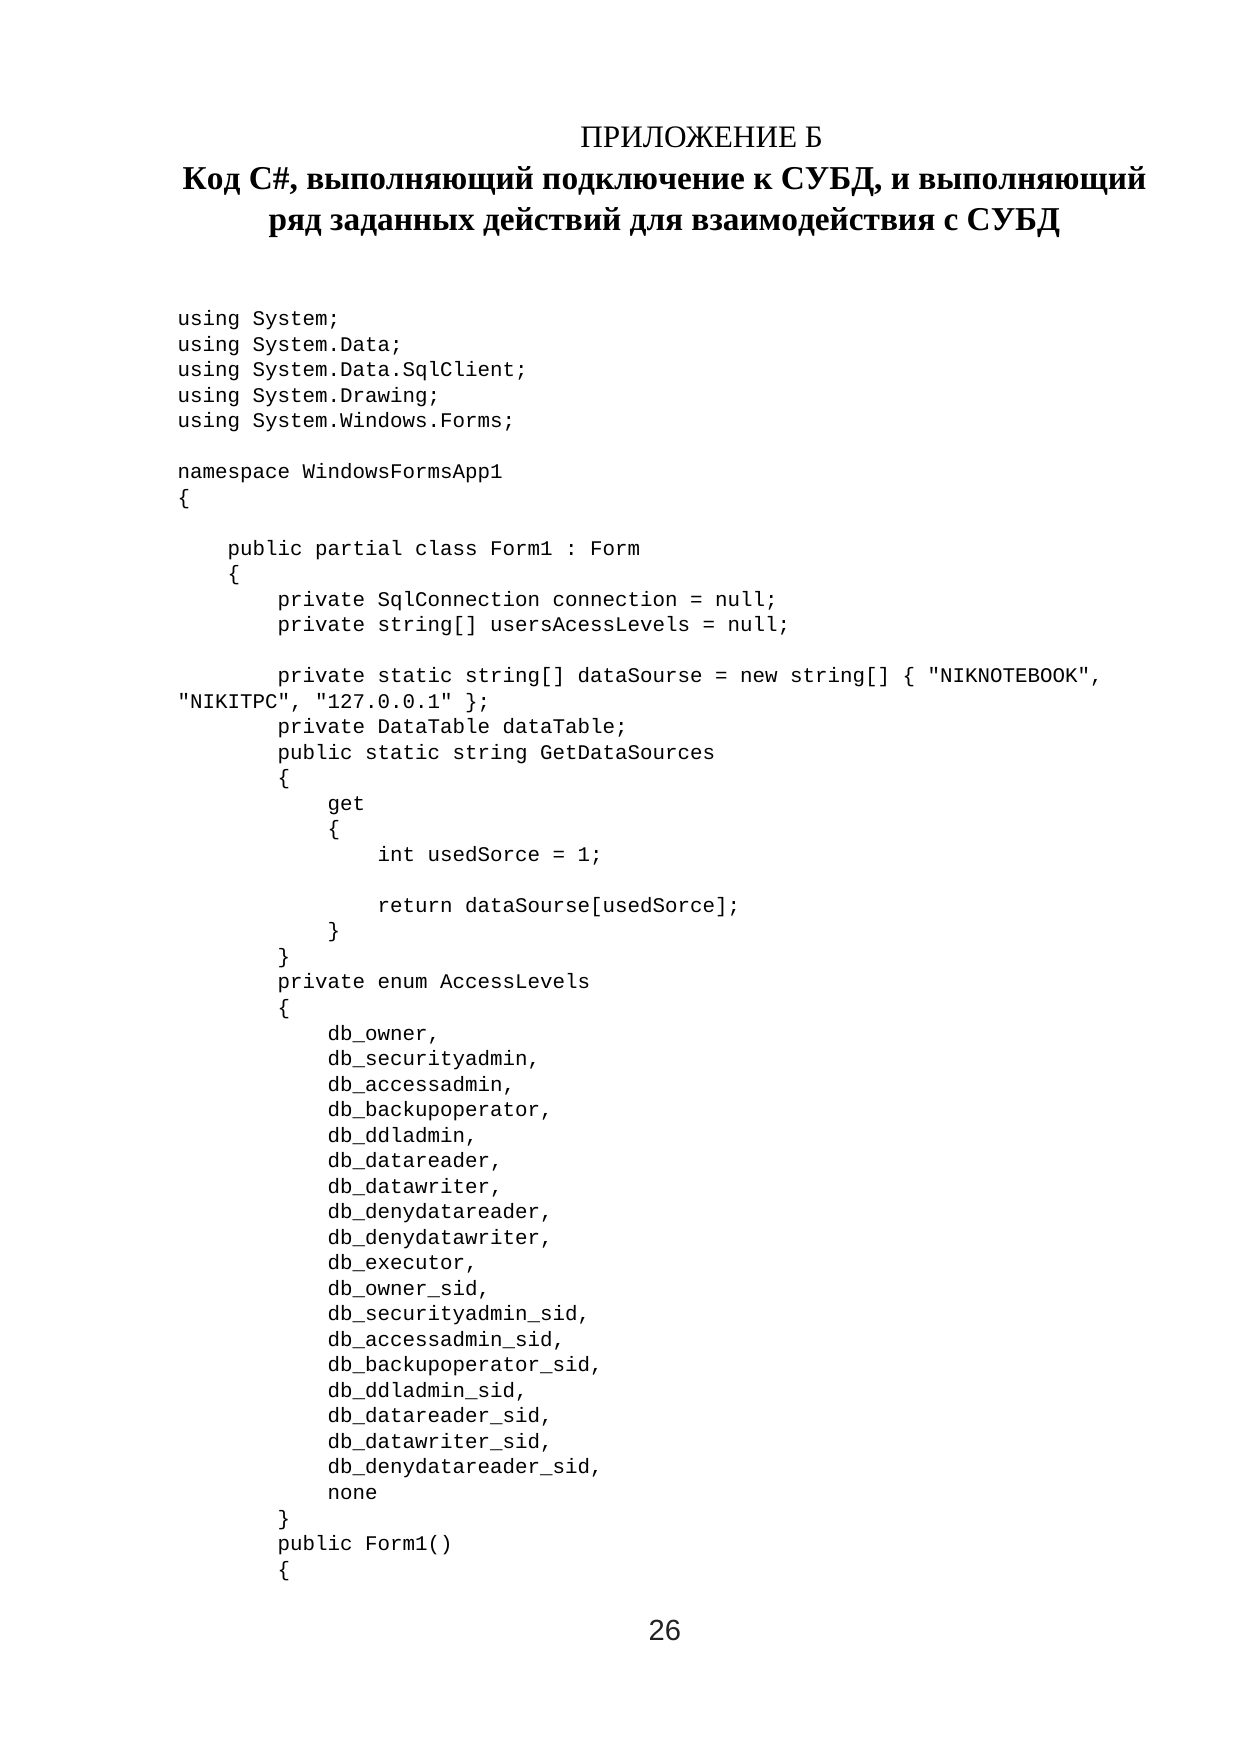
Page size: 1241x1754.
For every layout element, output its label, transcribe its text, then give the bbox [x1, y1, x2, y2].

text db_owner_sid, [177, 1278, 1152, 1301]
text db_datawriter, [177, 1176, 1152, 1199]
text { [177, 997, 1152, 1021]
text int usedSorce = 1; [177, 844, 1152, 868]
text using System.Windows.Forms; [177, 410, 1152, 434]
text db_datawriter_sid, [177, 1431, 1152, 1454]
text using System.Data; [177, 333, 1152, 357]
text db_securityadmin_sid, [177, 1303, 1152, 1327]
text private static string[] dataSourse = new string[] { "NIKNOTEBOOK", "NIKITPC", "127.0.0.1" }; [177, 665, 1152, 714]
text db_backupoperator, [177, 1099, 1152, 1123]
text { [177, 563, 1152, 587]
text private enum AcсessLevels [177, 972, 1152, 995]
subtitle ПРИЛОЖЕНИЕ Б [177, 118, 1152, 154]
text } [177, 1507, 1152, 1531]
text db_denydatareader_sid, [177, 1456, 1152, 1480]
text using System.Drawing; [177, 384, 1152, 408]
text } [177, 946, 1152, 970]
text none [177, 1482, 1152, 1506]
text db_datareader, [177, 1150, 1152, 1174]
text db_executor, [177, 1252, 1152, 1276]
text private string[] usersAcessLevels = null; [177, 614, 1152, 638]
text db_datareader_sid, [177, 1405, 1152, 1429]
text db_accessadmin_sid, [177, 1329, 1152, 1352]
text db_ddladmin, [177, 1125, 1152, 1148]
text { [177, 818, 1152, 842]
text namespace WindowsFormsApp1 [177, 461, 1152, 485]
text private SqlConnection connection = null; [177, 589, 1152, 612]
text return dataSourse[usedSorce]; [177, 895, 1152, 919]
text { [177, 767, 1152, 791]
text db_securityadmin, [177, 1048, 1152, 1072]
text { [177, 1558, 1152, 1582]
text { [177, 487, 1152, 510]
text public Form1() [177, 1533, 1152, 1557]
text public static string GetDataSources [177, 742, 1152, 766]
text private DataTable dataTable; [177, 716, 1152, 740]
text db_owner, [177, 1023, 1152, 1046]
subtitle Код C#, выполняющий подключение к СУБД, и выполняющий ряд заданных действий для взаимодействия с СУБД [177, 158, 1152, 238]
text db_backupoperator_sid, [177, 1354, 1152, 1378]
text using System; [177, 308, 1152, 332]
text db_denydatawriter, [177, 1227, 1152, 1250]
text db_accessadmin, [177, 1074, 1152, 1097]
text db_ddladmin_sid, [177, 1380, 1152, 1403]
text db_denydatareader, [177, 1201, 1152, 1225]
text } [177, 921, 1152, 944]
text using System.Data.SqlClient; [177, 359, 1152, 383]
text public partial class Form1 : Form [177, 538, 1152, 561]
text get [177, 793, 1152, 817]
